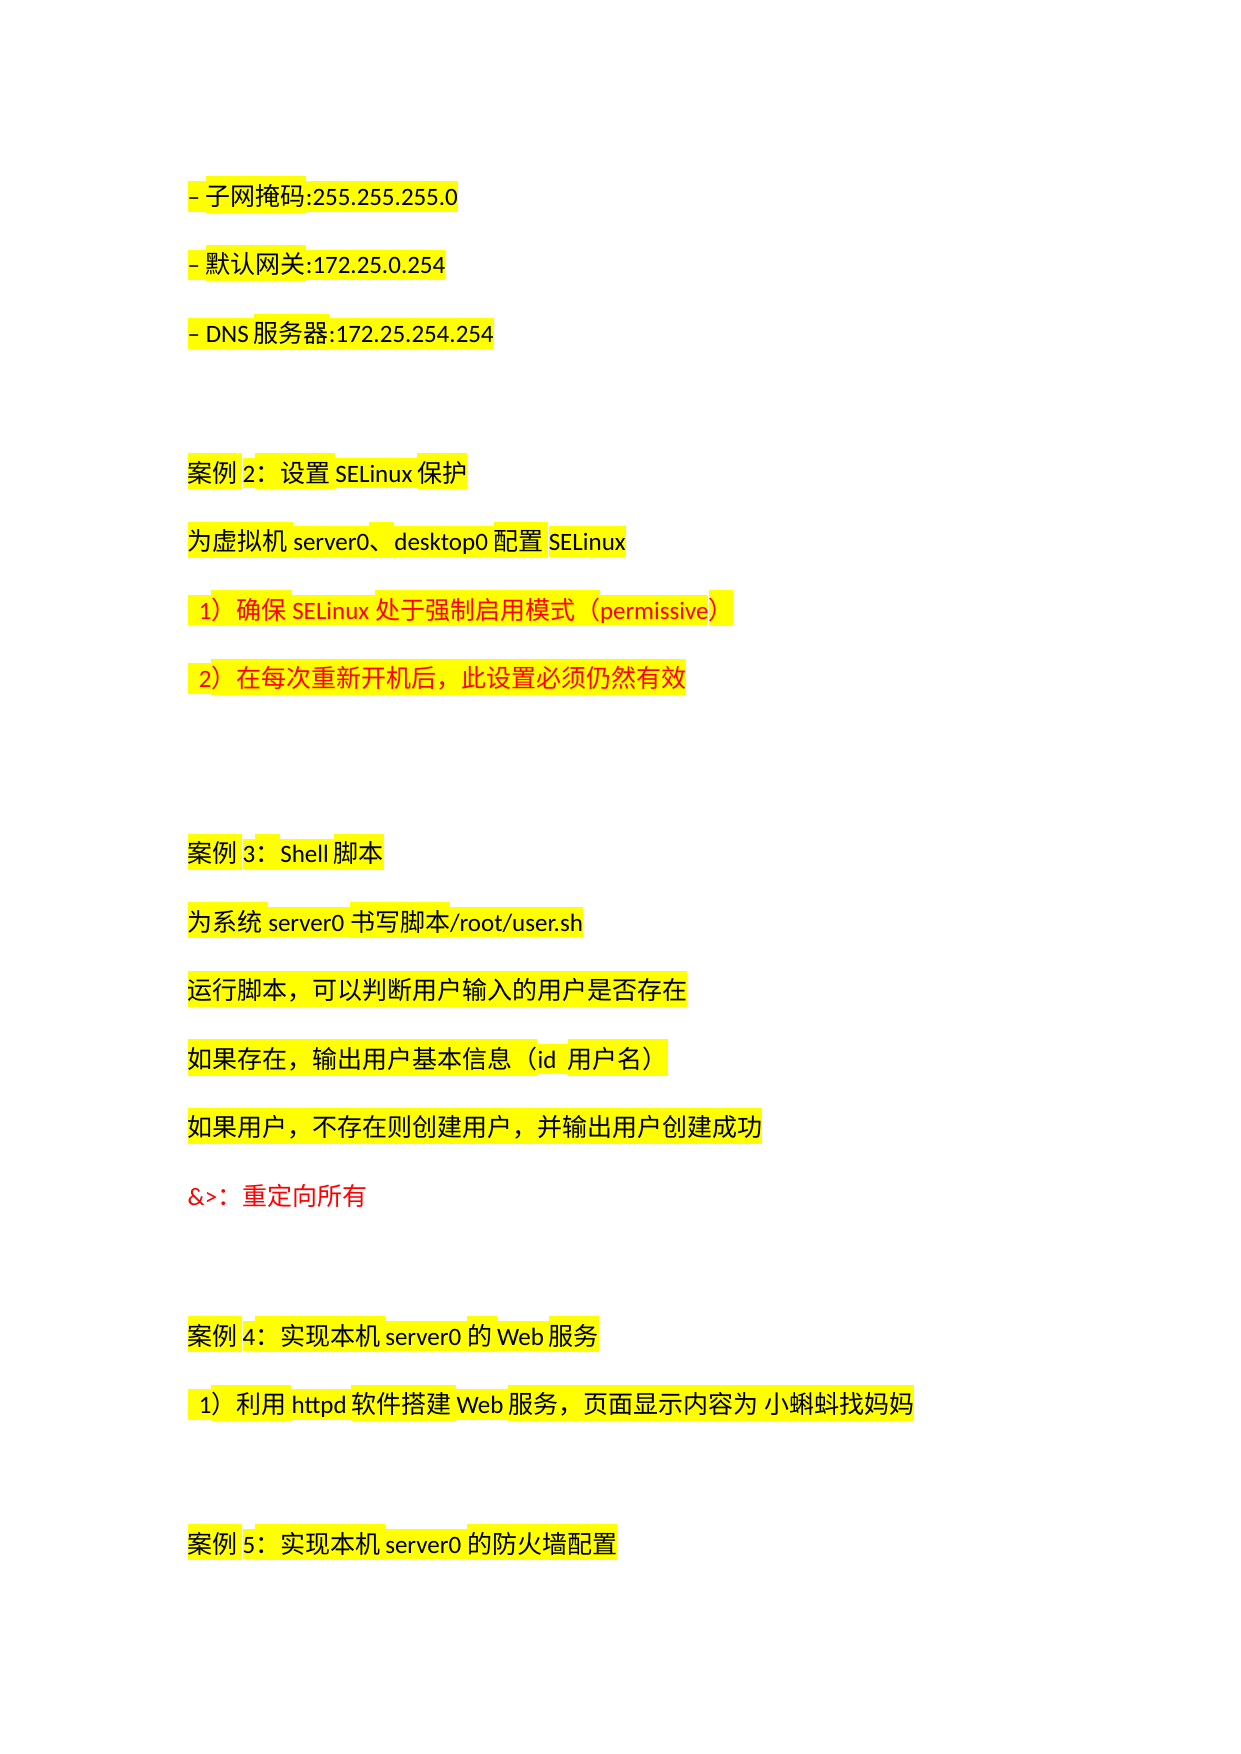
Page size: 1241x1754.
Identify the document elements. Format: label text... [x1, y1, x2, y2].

list 案例2：设置SELinux保护 [187, 439, 1053, 504]
list 2）在每次重新开机后，此设置必须仍然有效 [187, 644, 1053, 709]
list 案例5：实现本机server0 的防火墙配置 [187, 1510, 1053, 1575]
list 如果存在，输出用户基本信息（id 用户名） [187, 1025, 1053, 1090]
list &>：重定向所有 [187, 1162, 1053, 1227]
list 如果用户，不存在则创建用户，并输出用户创建成功 [187, 1093, 1053, 1158]
list 为虚拟机 server0、desktop0 配置SELinux [187, 507, 1053, 572]
list – 默认网关:172.25.0.254 [187, 231, 1053, 296]
list – 子网掩码:255.255.255.0 [187, 162, 1053, 227]
list 运行脚本，可以判断用户输入的用户是否存在 [187, 956, 1053, 1021]
list 1）利用httpd软件搭建Web服务，页面显示内容为 小蝌蚪找妈妈 [187, 1370, 1053, 1435]
list – DNS服务器:172.25.254.254 [187, 299, 1053, 364]
list 案例3：Shell脚本 [187, 819, 1053, 884]
list 为系统 server0 书写脚本/root/user.sh [187, 888, 1053, 953]
list 1）确保 SELinux 处于强制启用模式（permissive） [187, 576, 1053, 641]
list 案例4：实现本机server0 的Web服务 [187, 1302, 1053, 1367]
